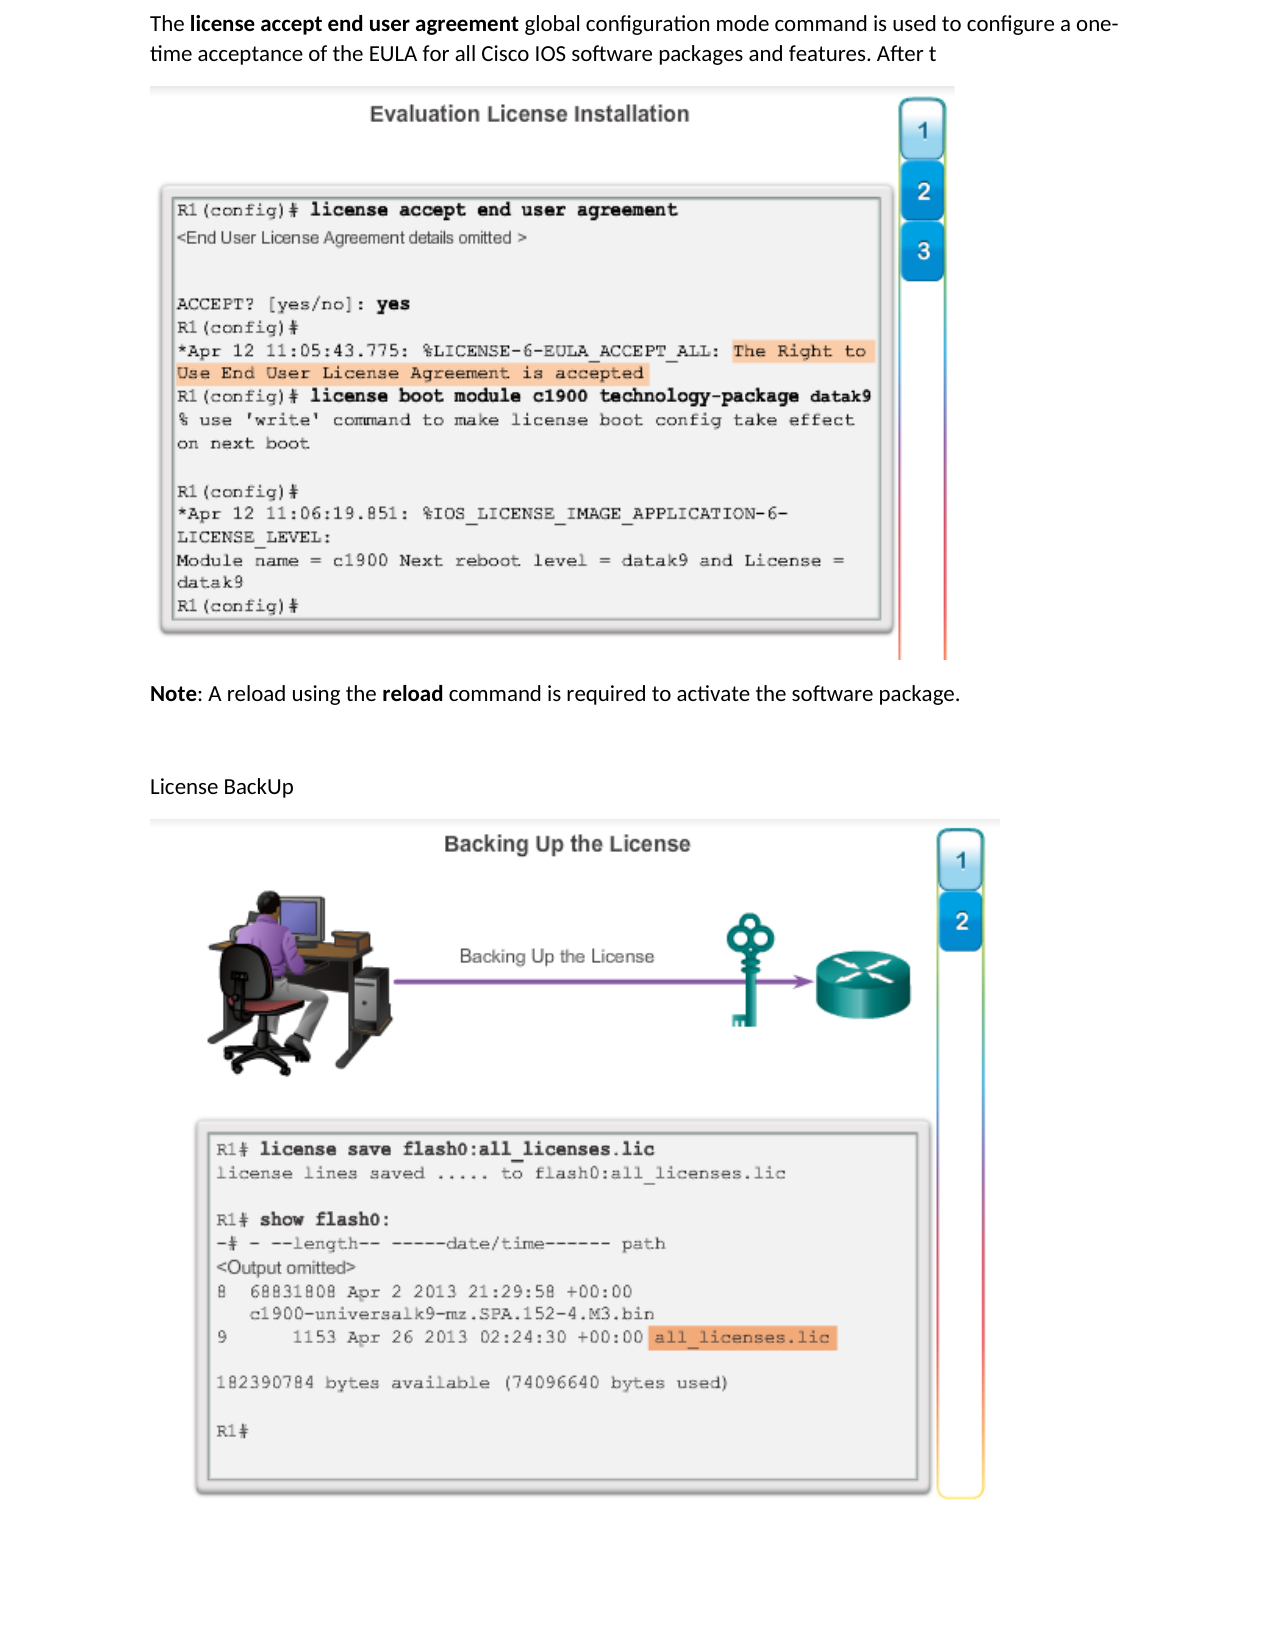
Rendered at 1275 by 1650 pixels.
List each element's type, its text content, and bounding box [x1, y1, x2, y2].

text Note: A reload using the reload command is required to activate the software package. [150, 679, 1125, 707]
text The license accept end user agreement global configuration mode command is used to configure a one-time acceptance of the EULA for all Cisco IOS software packages and features. After t [150, 9, 1125, 68]
picture [150, 86, 955, 660]
text License BackUp [150, 772, 1125, 801]
picture [150, 819, 1001, 1526]
